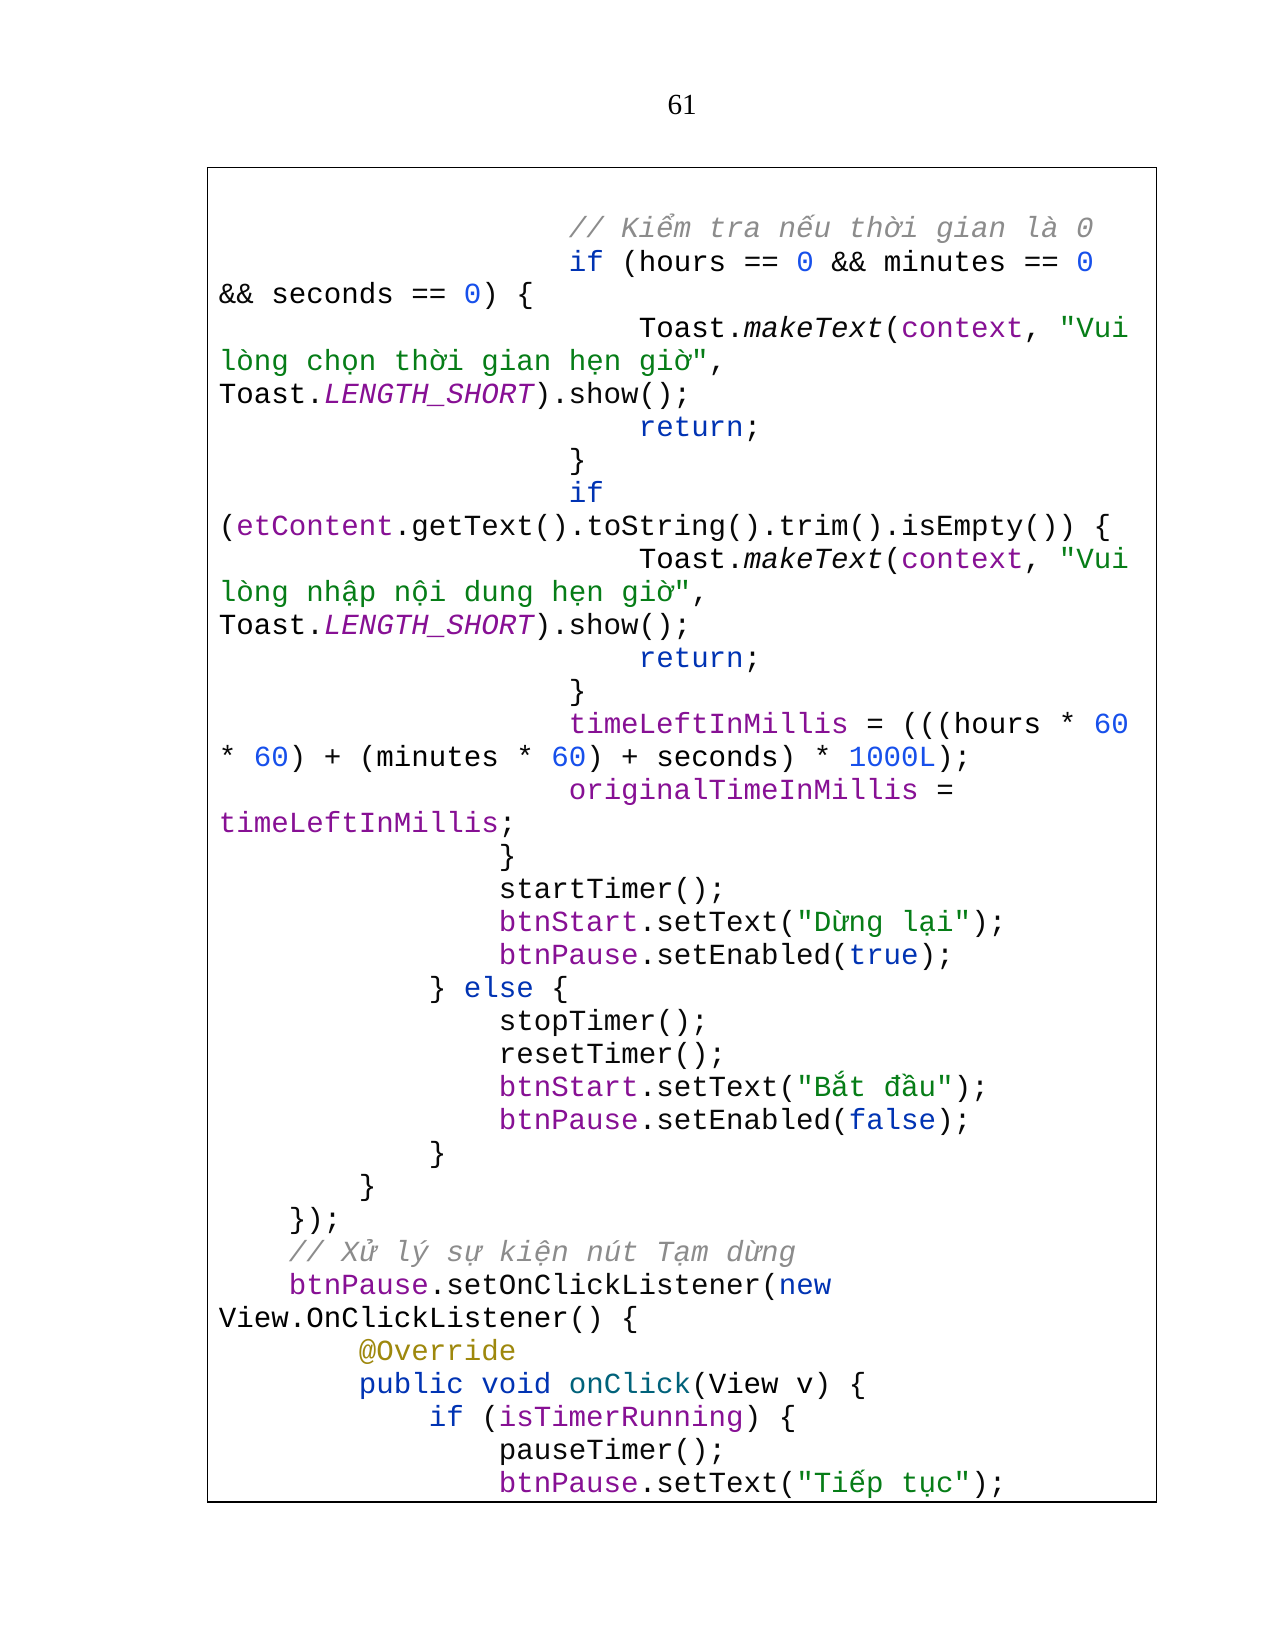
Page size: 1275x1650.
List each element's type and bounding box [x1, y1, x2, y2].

table_header [208, 168, 1156, 1501]
